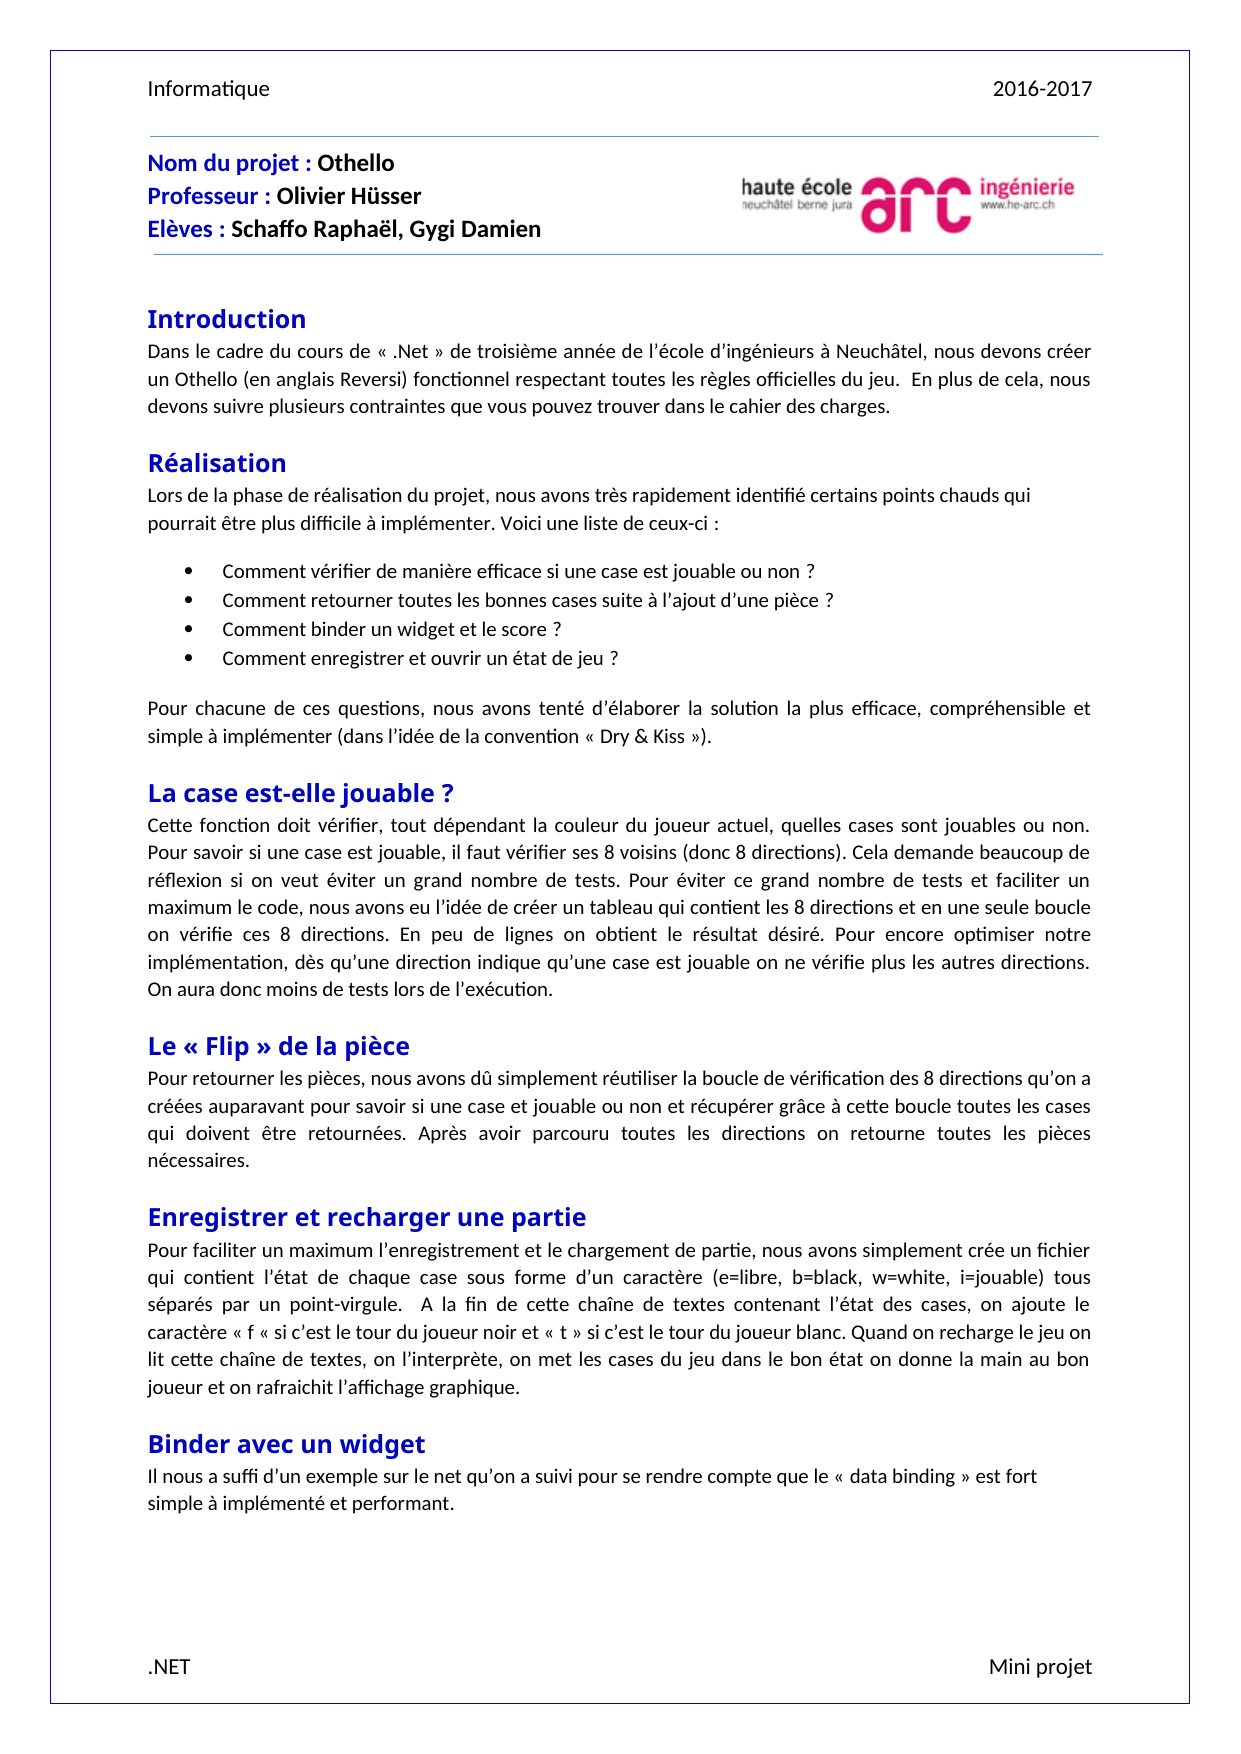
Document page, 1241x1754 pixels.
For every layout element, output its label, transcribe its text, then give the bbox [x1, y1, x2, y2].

list Comment retourner toutes les bonnes cases suite à l’ajout d’une pièce ? [185, 587, 1093, 612]
text Lors de la phase de réalisation du projet, nous avons très rapidement identifié certains points chauds qui pourrait être plus difficile à implémenter. Voici une liste de ceux-ci : [147, 482, 1093, 535]
list Comment enregistrer et ouvrir un état de jeu ? [185, 645, 1093, 671]
text Professeur : Olivier Hüsser [147, 181, 1093, 211]
text Nom du projet : Othello [147, 148, 1093, 178]
subtitle Introduction [147, 302, 1093, 336]
text Dans le cadre du cours de « .Net » de troisième année de l’école d’ingénieurs à Neuchâtel, nous devons créer un Othello (en anglais Reversi) fonctionnel respectant toutes les règles officielles du jeu. En plus de cela, nous devons suivre plusieurs contraintes que vous pouvez trouver dans le cahier des charges. [147, 338, 1093, 418]
text Elèves : Schaffo Raphaël, Gygi Damien [147, 213, 1093, 244]
text Pour chacune de ces questions, nous avons tenté d’élaborer la solution la plus efficace, compréhensible et simple à implémenter (dans l’idée de la convention « Dry & Kiss »). [147, 695, 1093, 748]
text Pour retourner les pièces, nous avons dû simplement réutiliser la boucle de vérification des 8 directions qu’on a créées auparavant pour savoir si une case et jouable ou non et récupérer grâce à cette boucle toutes les cases qui doivent être retournées. Après avoir parcouru toutes les directions on retourne toutes les pièces nécessaires. [147, 1066, 1093, 1173]
subtitle Réalisation [147, 446, 1093, 479]
list Comment binder un widget et le score ? [185, 616, 1093, 642]
subtitle Enregistrer et recharger une partie [147, 1200, 1093, 1234]
list Comment vérifier de manière efficace si une case est jouable ou non ? [185, 558, 1093, 583]
text Cette fonction doit vérifier, tout dépendant la couleur du joueur actuel, quelles cases sont jouables ou non. Pour savoir si une case est jouable, il faut vérifier ses 8 voisins (donc 8 directions). Cela demande beaucoup de réflexion si on veut éviter un grand nombre de tests. Pour éviter ce grand nombre de tests et faciliter un maximum le code, nous avons eu l’idée de créer un tableau qui contient les 8 directions et en une seule boucle on vérifie ces 8 directions. En peu de lignes on obtient le résultat désiré. Pour encore optimiser notre implémentation, dès qu’une direction indique qu’une case est jouable on ne vérifie plus les autres directions. On aura donc moins de tests lors de l’exécution. [147, 812, 1093, 1002]
subtitle Binder avec un widget [147, 1426, 1093, 1460]
text Pour faciliter un maximum l’enregistrement et le chargement de partie, nous avons simplement crée un fichier qui contient l’état de chaque case sous forme d’un caractère (e=libre, b=black, w=white, i=jouable) tous séparés par un point-virgule. A la fin de cette chaîne de textes contenant l’état des cases, on ajoute le caractère « f « si c’est le tour du joueur noir et « t » si c’est le tour du joueur blanc. Quand on recharge le jeu on lit cette chaîne de textes, on l’interprète, on met les cases du jeu dans le bon état on donne la main au bon joueur et on rafraichit l’affichage graphique. [147, 1237, 1093, 1399]
subtitle La case est-elle jouable ? [147, 775, 1093, 809]
subtitle Le « Flip » de la pièce [147, 1029, 1093, 1063]
text Il nous a suffi d’un exemple sur le net qu’on a suivi pour se rendre compte que le « data binding » est fort simple à implémenté et performant. [147, 1463, 1093, 1516]
